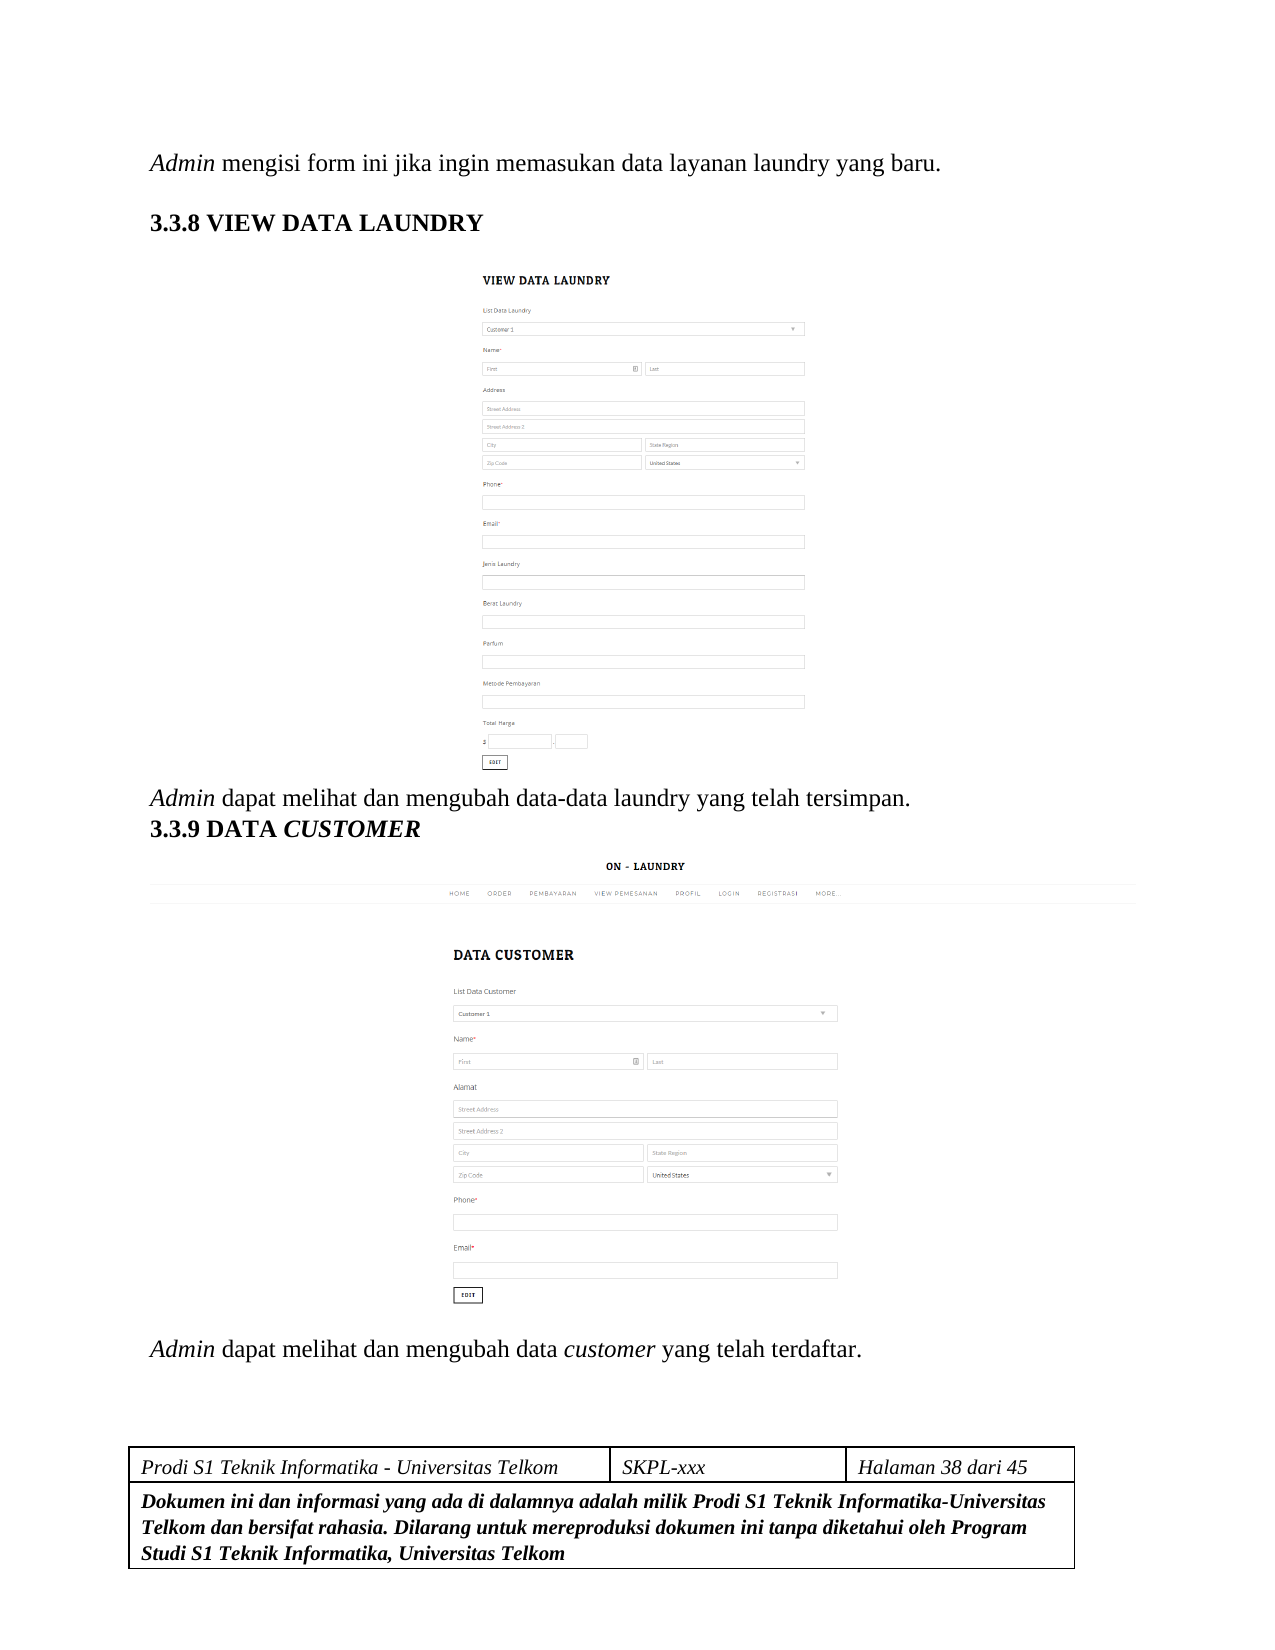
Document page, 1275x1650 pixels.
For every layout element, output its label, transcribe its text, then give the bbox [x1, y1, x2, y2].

text Admin mengisi form ini jika ingin memasukan data layanan laundry yang baru. [150, 148, 1137, 176]
picture [150, 845, 1136, 1333]
subtitle 3.3.8 VIEW DATA LAUNDRY [150, 208, 1137, 237]
picture [150, 239, 1136, 782]
text Admin dapat melihat dan mengubah data-data laundry yang telah tersimpan. [150, 783, 1137, 812]
text Admin dapat melihat dan mengubah data customer yang telah terdaftar. [150, 1334, 1137, 1363]
subtitle 3.3.9 DATA CUSTOMER [150, 814, 1137, 843]
